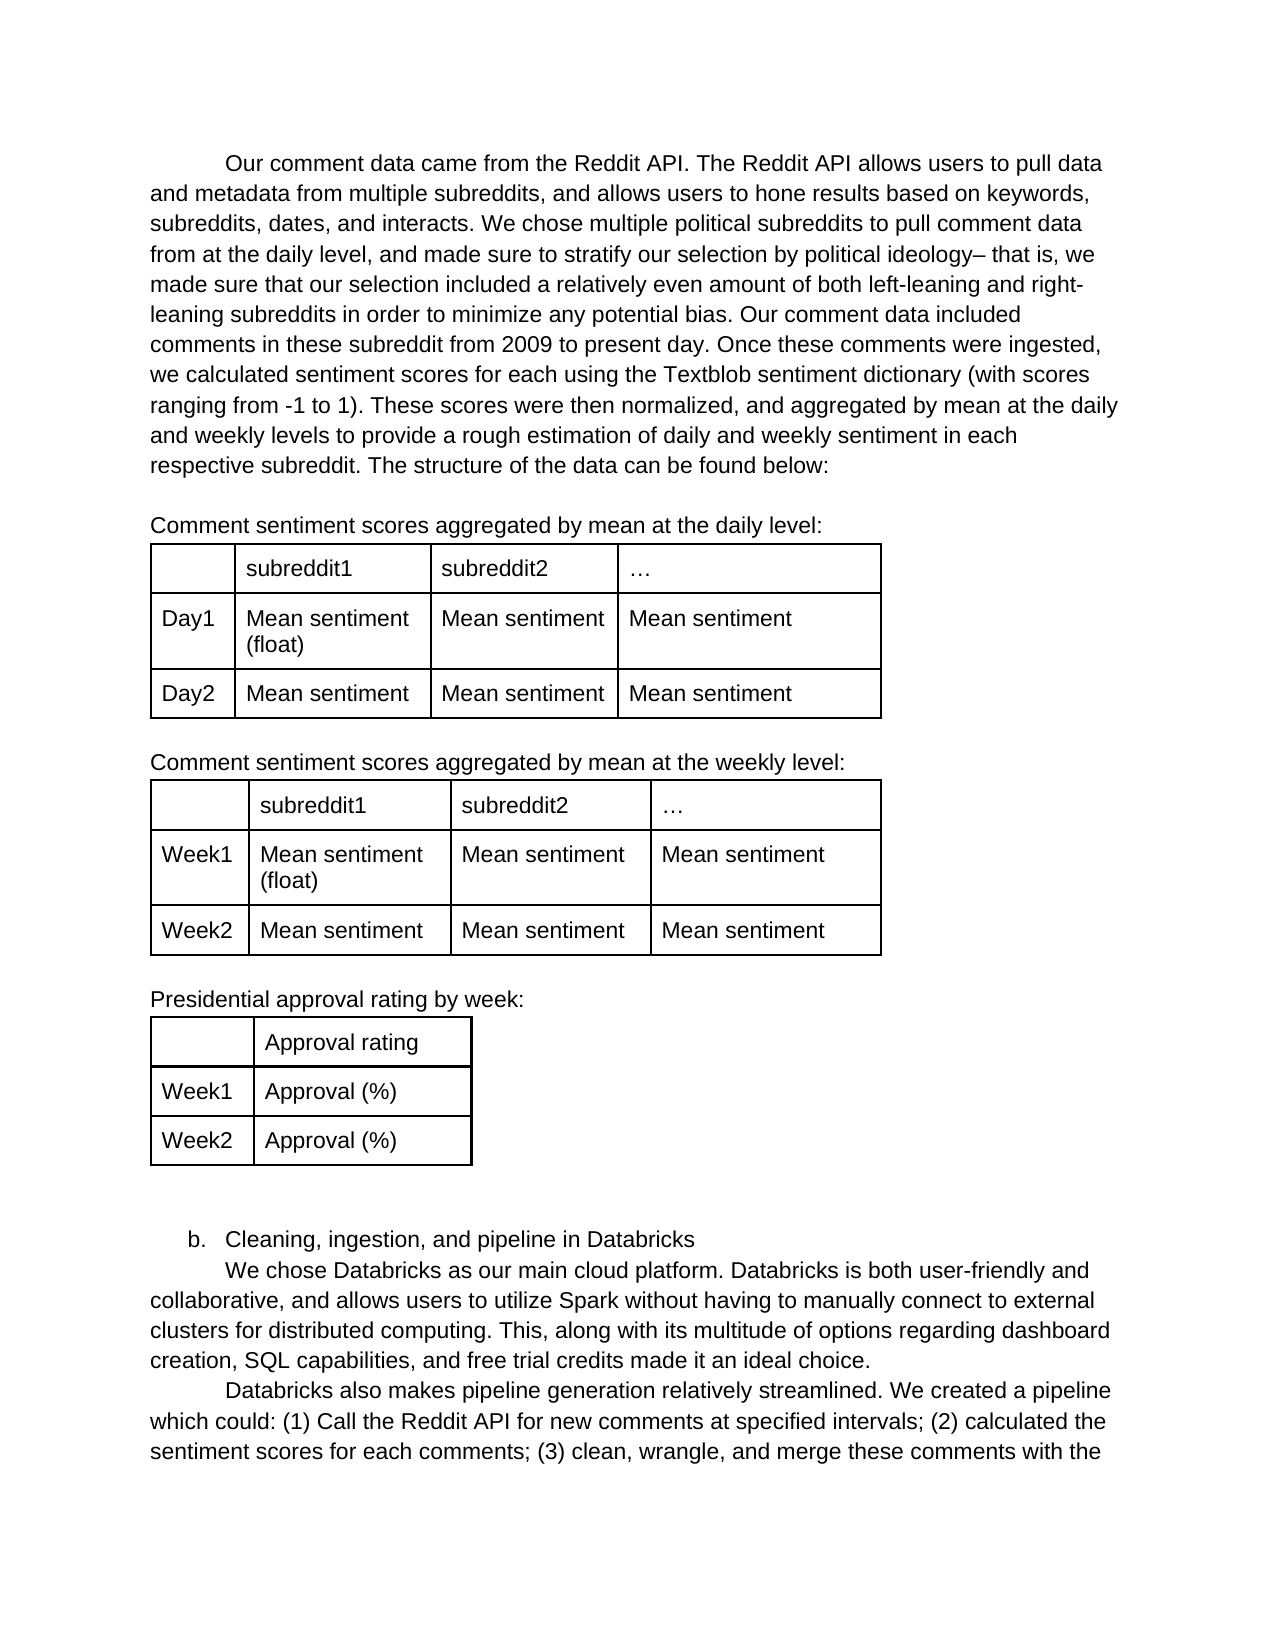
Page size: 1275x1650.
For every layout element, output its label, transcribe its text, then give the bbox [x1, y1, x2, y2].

table_header [152, 1018, 253, 1065]
table_cell Mean sentiment [452, 831, 650, 904]
text Comment sentiment scores aggregated by mean at the weekly level: [150, 749, 1125, 776]
table_header Approval rating [255, 1018, 470, 1065]
table_cell Mean sentiment [250, 906, 450, 953]
table_cell Day2 [152, 670, 234, 717]
table_cell Mean sentiment [619, 594, 880, 668]
table_header … [619, 545, 880, 592]
table_cell Day1 [152, 594, 234, 668]
list Cleaning, ingestion, and pipeline in Databricks [187, 1226, 1125, 1253]
table_cell Week2 [152, 906, 248, 953]
text We chose Databricks as our main cloud platform. Databricks is both user-friendly and collaborative, and allows users to utilize Spark without having to manually connect to external clusters for distributed computing. This, along with its multitude of options regarding dashboard creation, SQL capabilities, and free trial credits made it an ideal choice. [150, 1257, 1125, 1373]
table_cell Mean sentiment [652, 906, 880, 953]
text Comment sentiment scores aggregated by mean at the daily level: [150, 512, 1125, 539]
table_cell Mean sentiment [652, 831, 880, 904]
table_cell Mean sentiment (float) [236, 594, 430, 668]
table_cell Week1 [152, 831, 248, 904]
table_cell Approval (%) [255, 1068, 470, 1114]
table_cell Week2 [152, 1117, 253, 1164]
table_cell Approval (%) [255, 1117, 470, 1164]
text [150, 1377, 1125, 1464]
table_header subreddit2 [432, 545, 617, 592]
text Presidential approval rating by week: [150, 986, 1125, 1012]
text Our comment data came from the Reddit API. The Reddit API allows users to pull data and metadata from multiple subreddits, and allows users to hone results based on keywords, subreddits, dates, and interacts. We chose multiple political subreddits to pull comment data from at the daily level, and made sure to stratify our selection by political ideology– that is, we made sure that our selection included a relatively even amount of both left-leaning and right-leaning subreddits in order to minimize any potential bias. Our comment data included comments in these subreddit from 2009 to present day. Once these comments were ingested, we calculated sentiment scores for each using the Textblob sentiment dictionary (with scores ranging from -1 to 1). These scores were then normalized, and aggregated by mean at the daily and weekly levels to provide a rough estimation of daily and weekly sentiment in each respective subreddit. The structure of the data can be found below: [150, 150, 1125, 478]
table_cell Mean sentiment [452, 906, 650, 953]
table_header subreddit2 [452, 781, 650, 829]
table_header subreddit1 [250, 781, 450, 829]
table_cell Mean sentiment (float) [250, 831, 450, 904]
table_header … [652, 781, 880, 829]
table_header [152, 545, 234, 592]
table_cell Mean sentiment [432, 594, 617, 668]
table_cell Mean sentiment [236, 670, 430, 717]
table_cell Mean sentiment [432, 670, 617, 717]
table_cell Week1 [152, 1068, 253, 1114]
table_header [152, 781, 248, 829]
table_cell Mean sentiment [619, 670, 880, 717]
table_header subreddit1 [236, 545, 430, 592]
